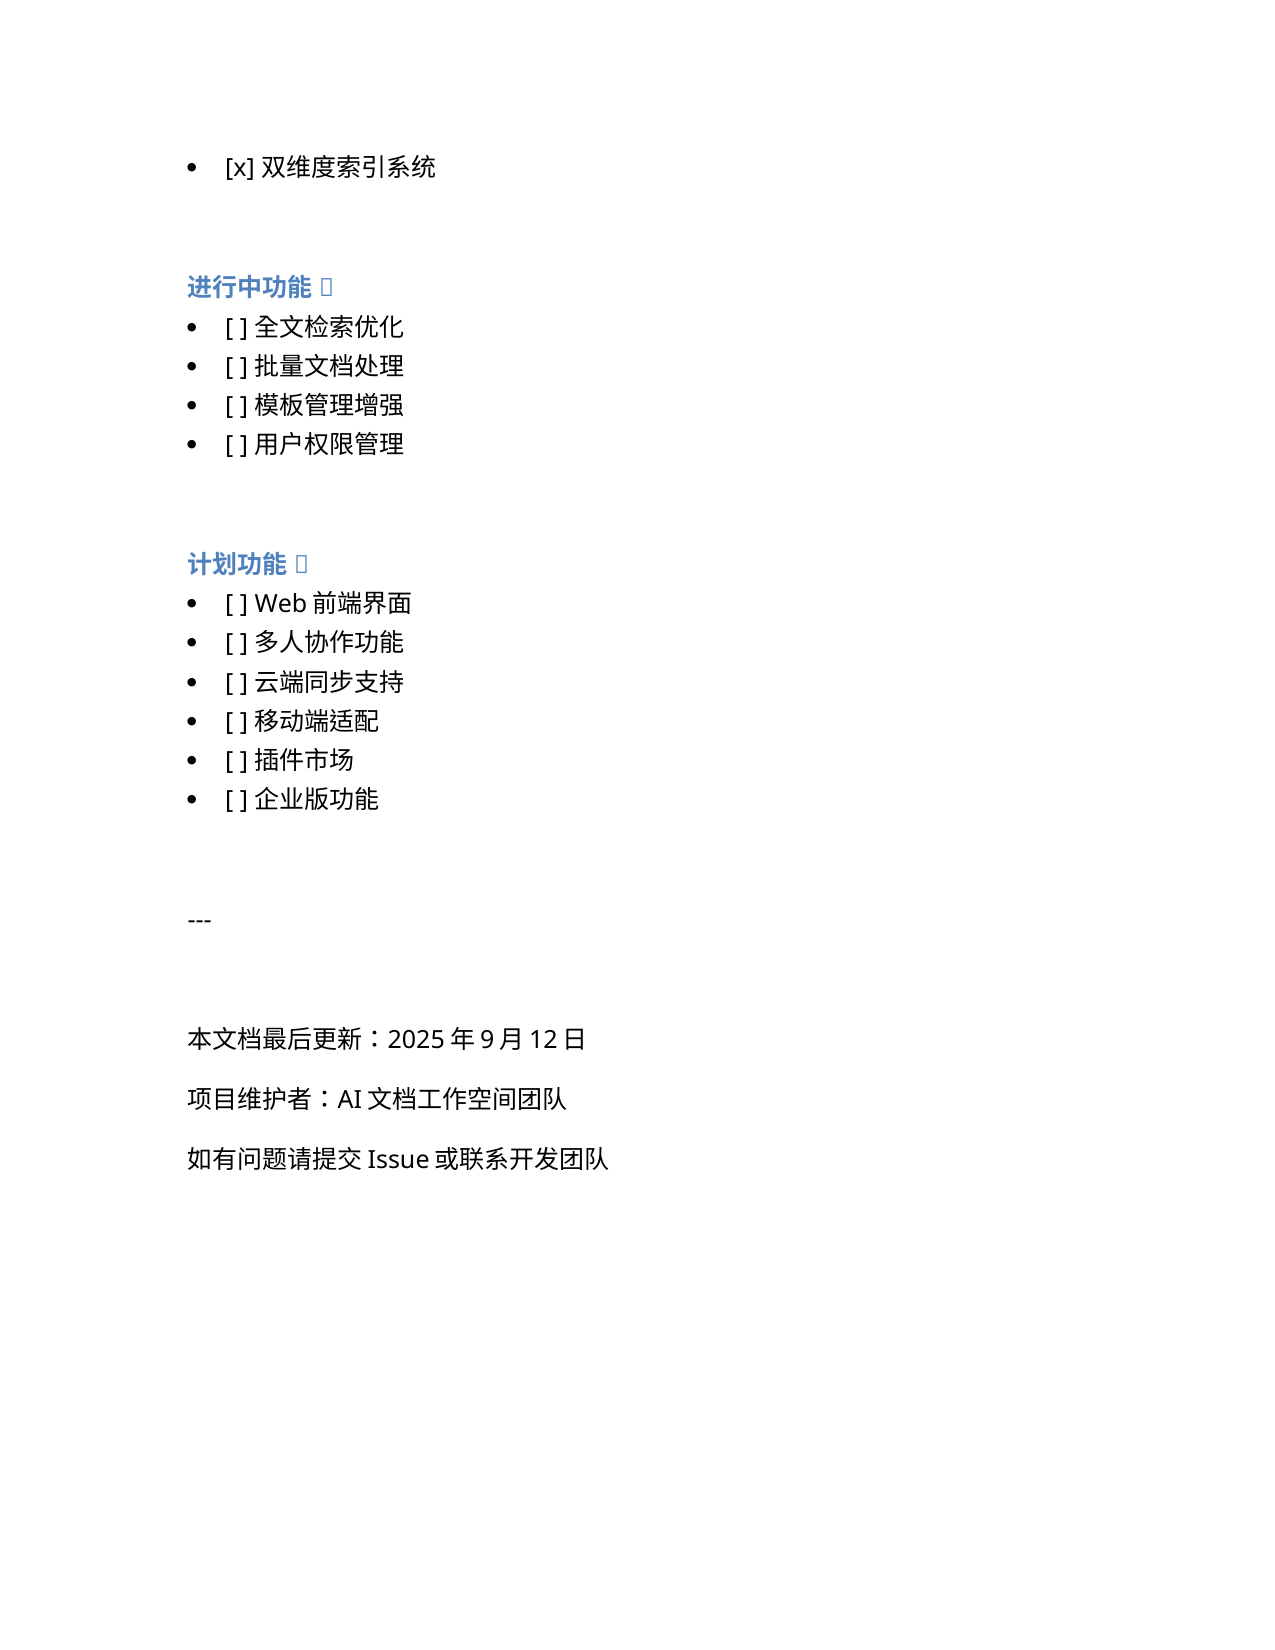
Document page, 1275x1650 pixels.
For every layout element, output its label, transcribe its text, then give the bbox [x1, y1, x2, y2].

list [ ] 模板管理增强 [187, 387, 1087, 422]
list [ ] 企业版功能 [187, 782, 1087, 816]
list [ ] 插件市场 [187, 742, 1087, 777]
list [ ] Web前端界面 [187, 586, 1087, 620]
text 如有问题请提交Issue或联系开发团队 [187, 1142, 1087, 1176]
subtitle 进行中功能 🚧 [187, 270, 1087, 304]
list [ ] 移动端适配 [187, 703, 1087, 737]
text --- [187, 902, 1087, 936]
text 项目维护者：AI文档工作空间团队 [187, 1082, 1087, 1116]
list [ ] 云端同步支持 [187, 664, 1087, 698]
list [x] 双维度索引系统 [187, 150, 1087, 184]
list [ ] 用户权限管理 [187, 427, 1087, 461]
list [ ] 批量文档处理 [187, 348, 1087, 382]
list [ ] 多人协作功能 [187, 625, 1087, 659]
list [ ] 全文检索优化 [187, 309, 1087, 343]
subtitle 计划功能 📅 [187, 547, 1087, 581]
text 本文档最后更新：2025年9月12日 [187, 1022, 1087, 1056]
